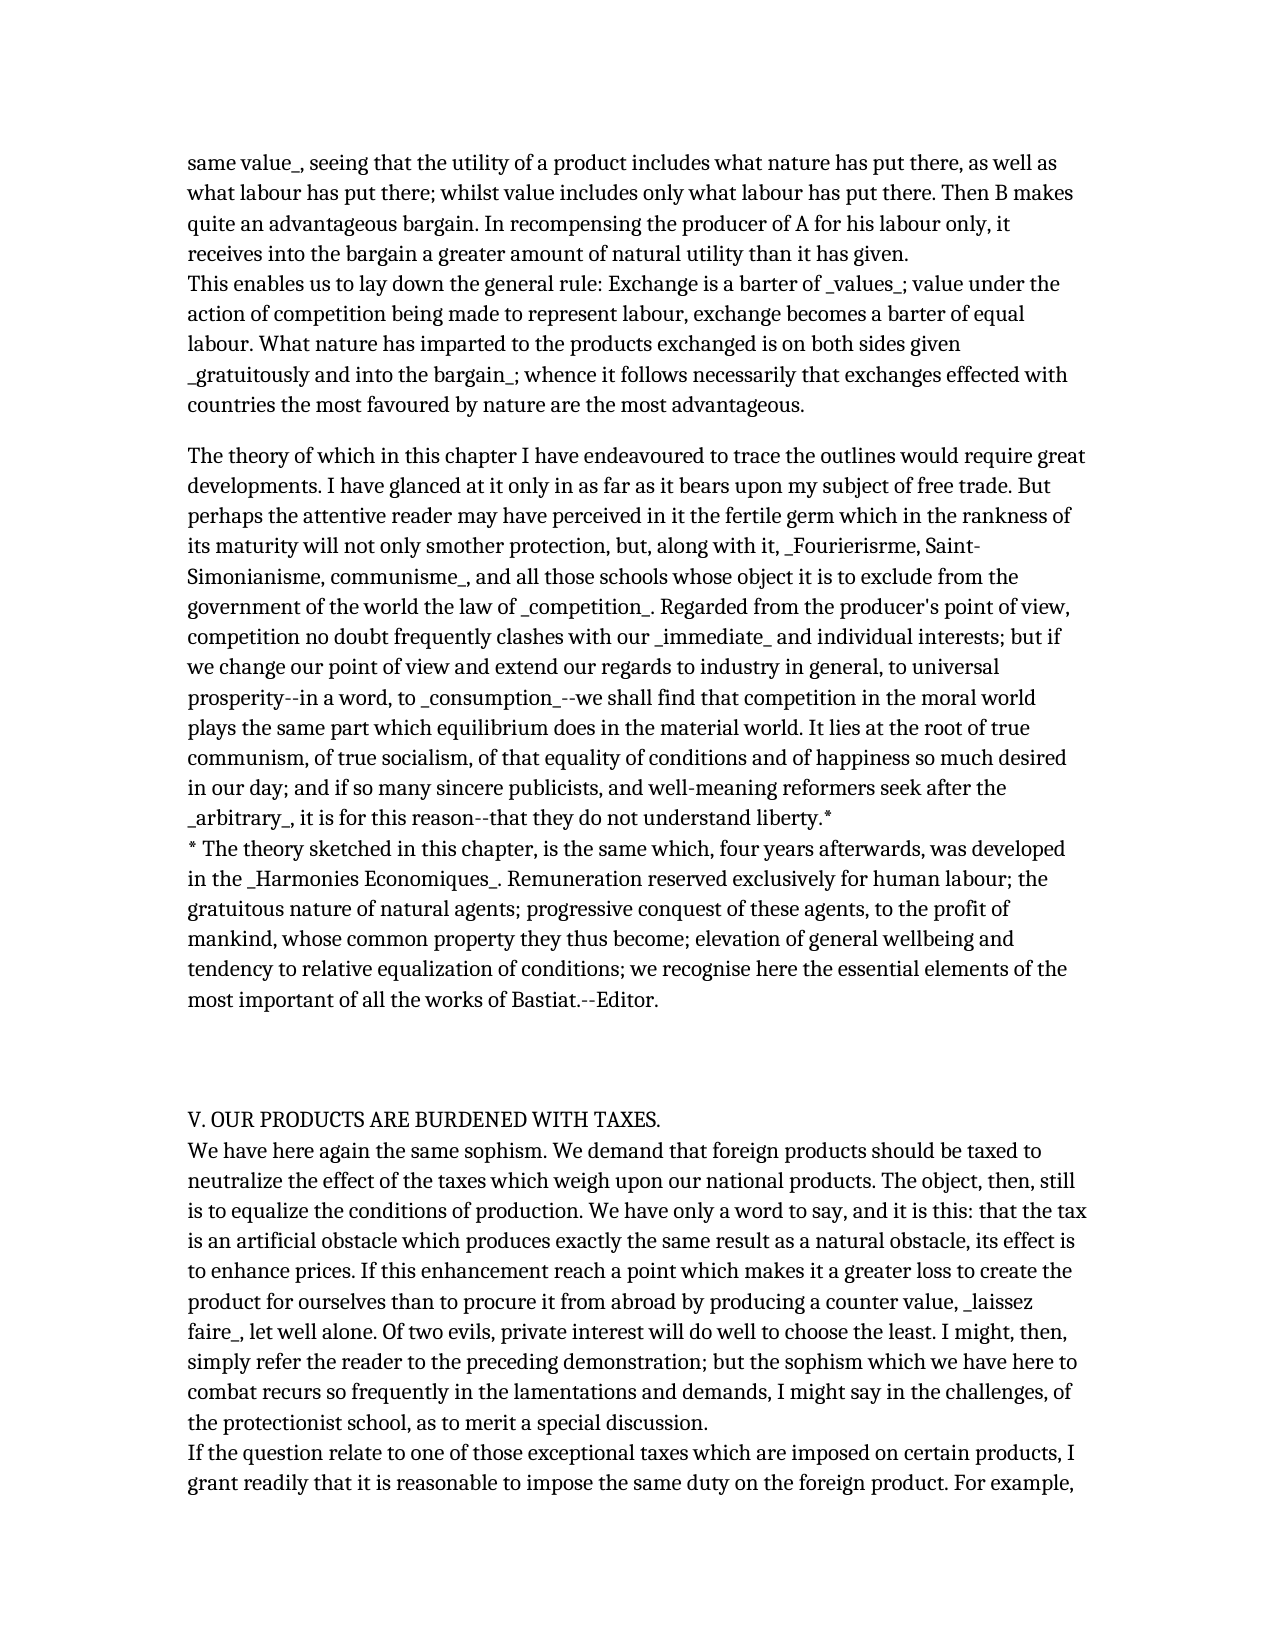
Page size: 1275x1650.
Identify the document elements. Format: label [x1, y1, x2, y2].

text [187, 150, 1087, 418]
text [187, 443, 1087, 1496]
